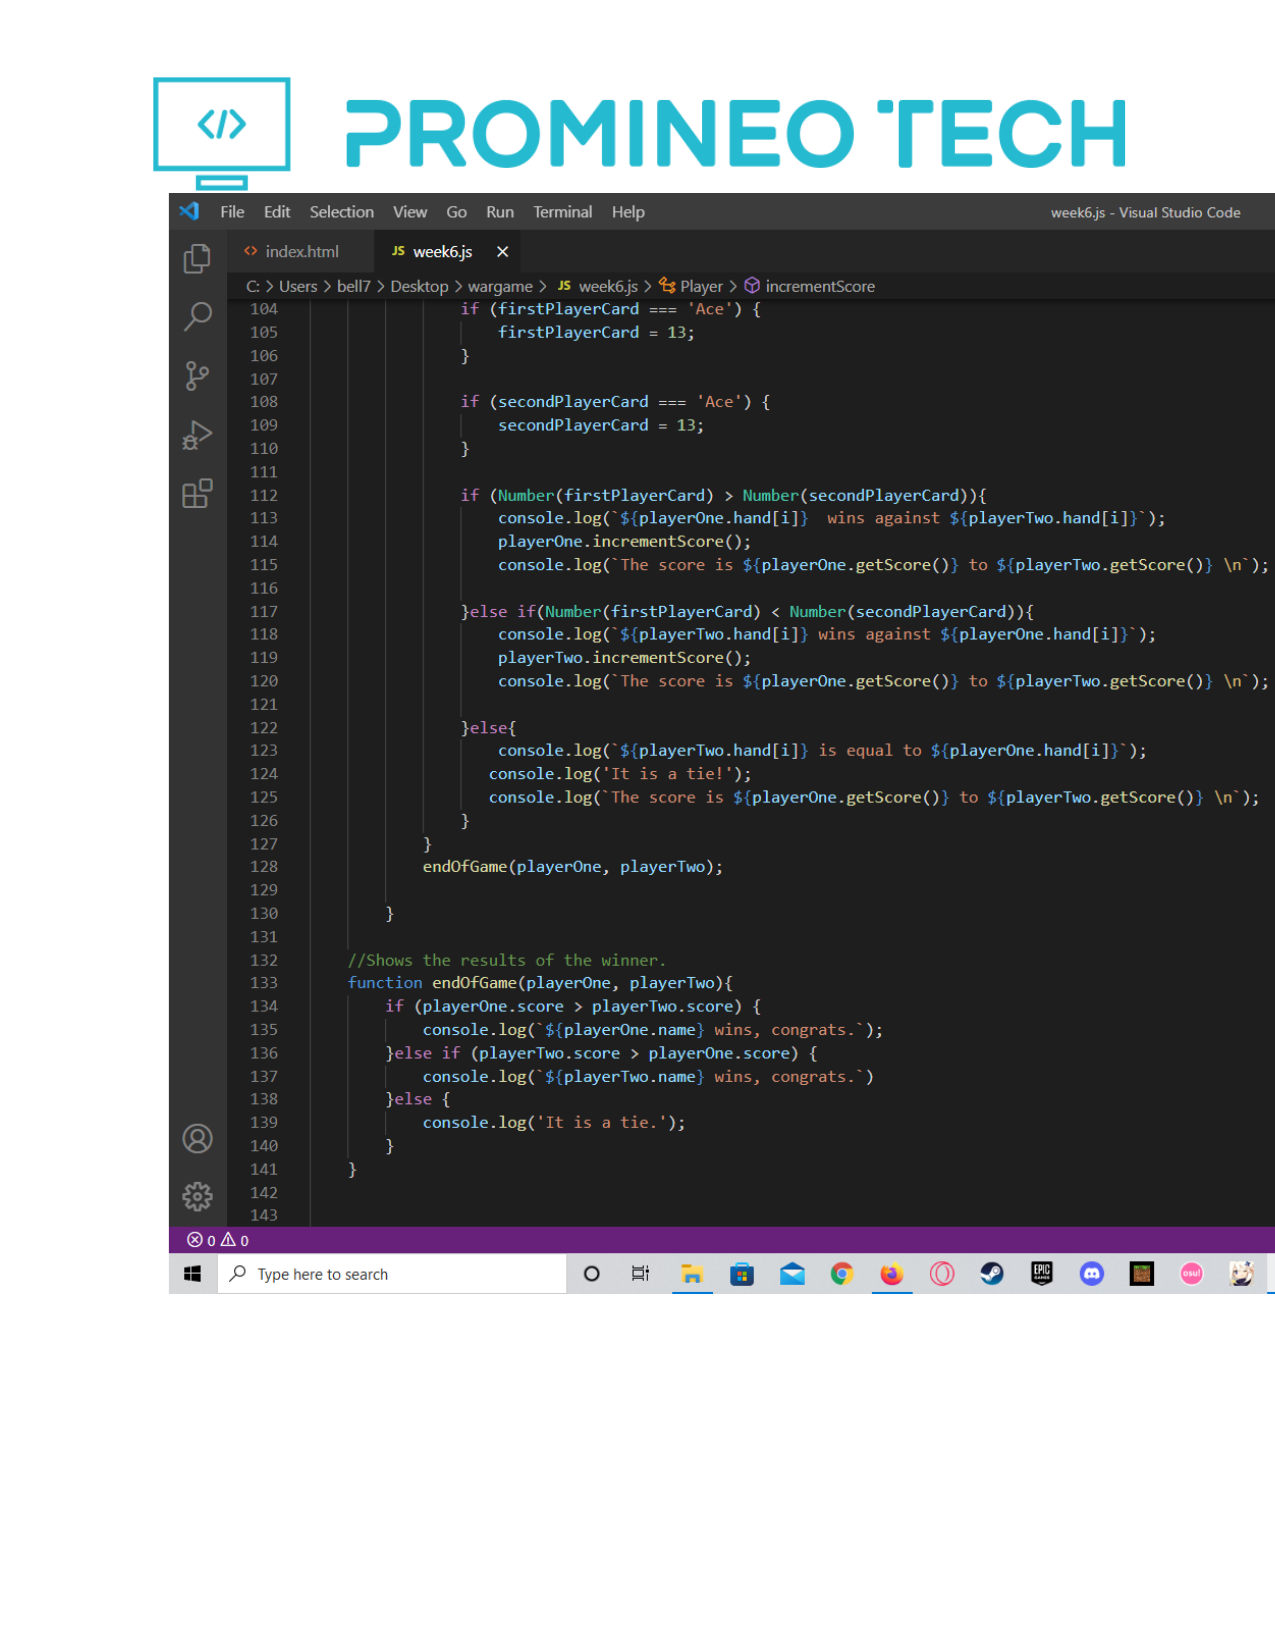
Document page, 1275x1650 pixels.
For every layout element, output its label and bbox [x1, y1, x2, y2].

picture [150, 75, 1125, 194]
